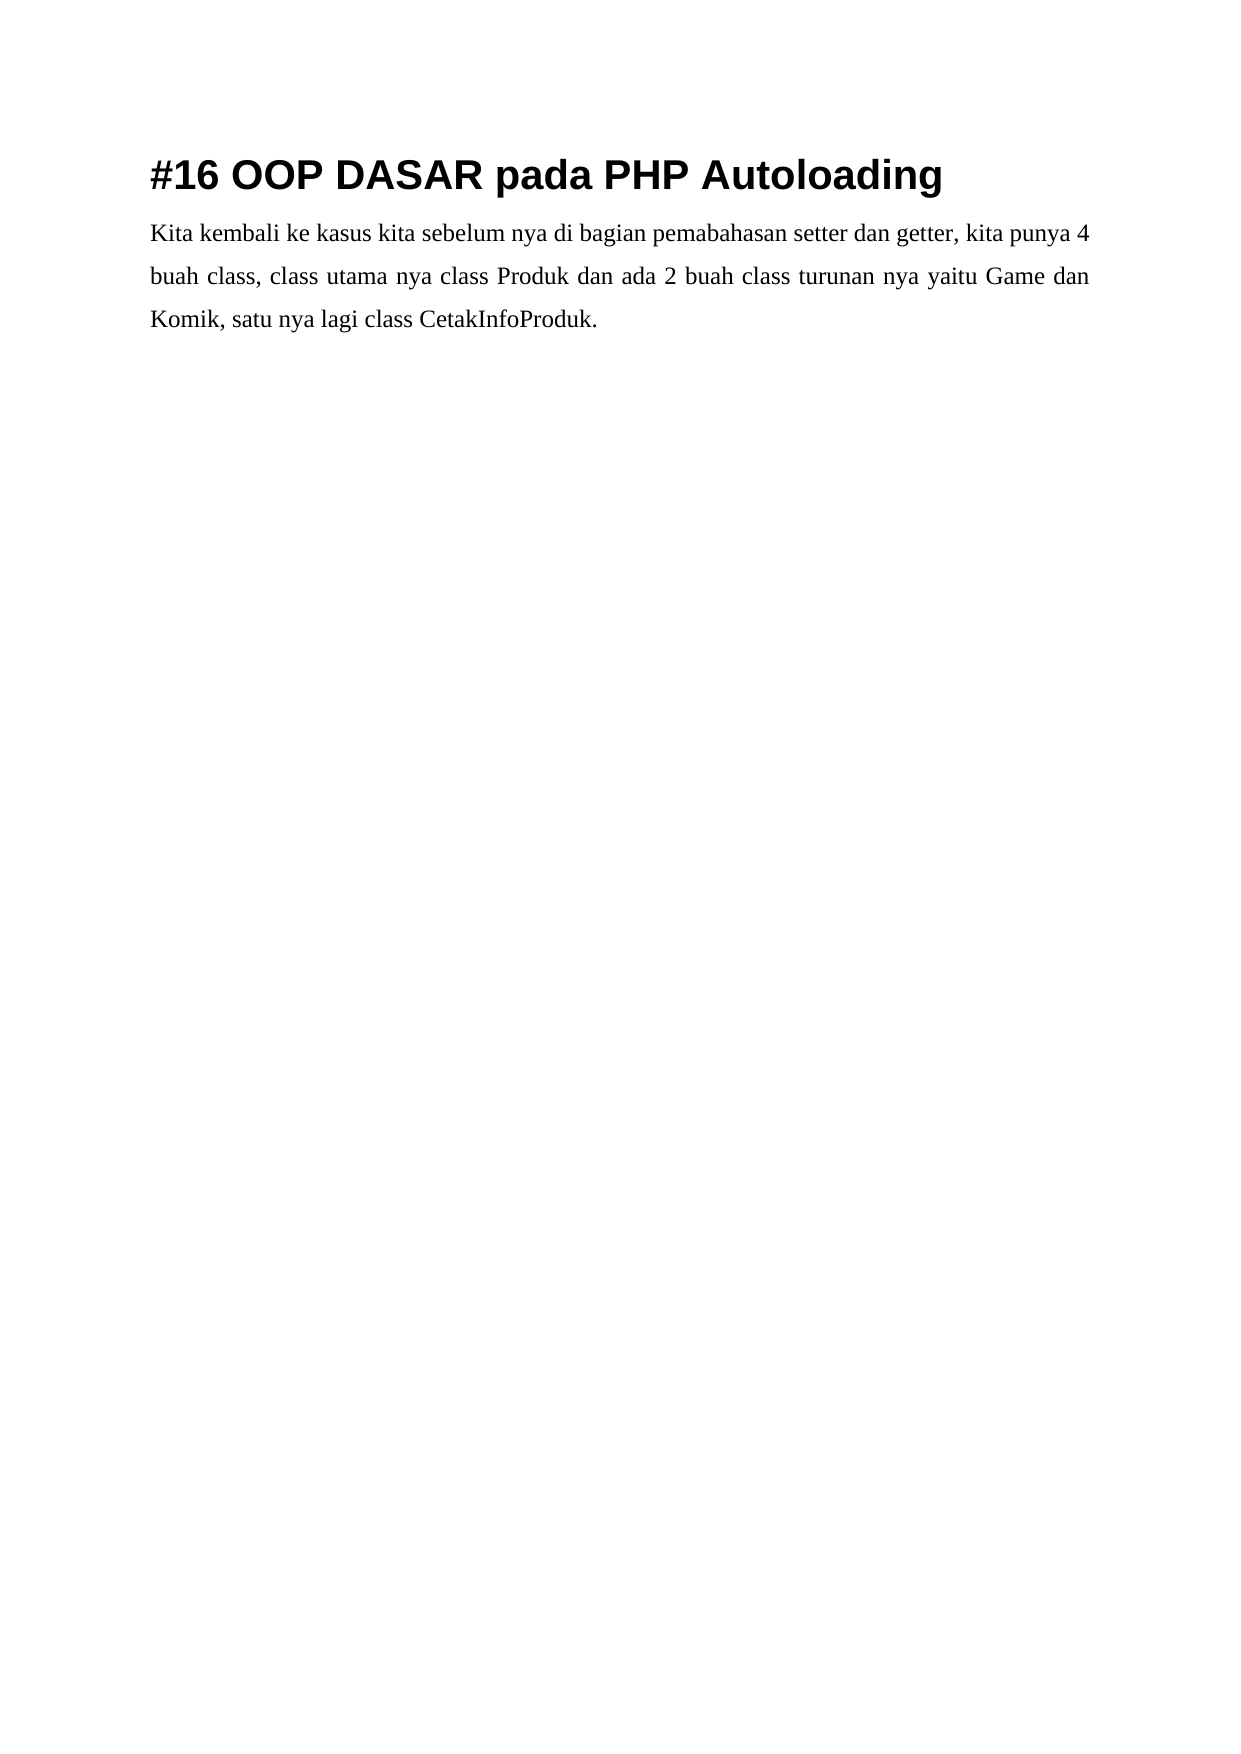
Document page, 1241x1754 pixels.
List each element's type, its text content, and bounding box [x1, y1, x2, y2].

text Kita kembali ke kasus kita sebelum nya di bagian pemabahasan setter dan getter, kita punya 4 buah class, class utama nya class Produk dan ada 2 buah class turunan nya yaitu Game dan Komik, satu nya lagi class CetakInfoProduk. [150, 218, 1090, 333]
text #16 OOP DASAR pada PHP Autoloading [150, 150, 1090, 198]
